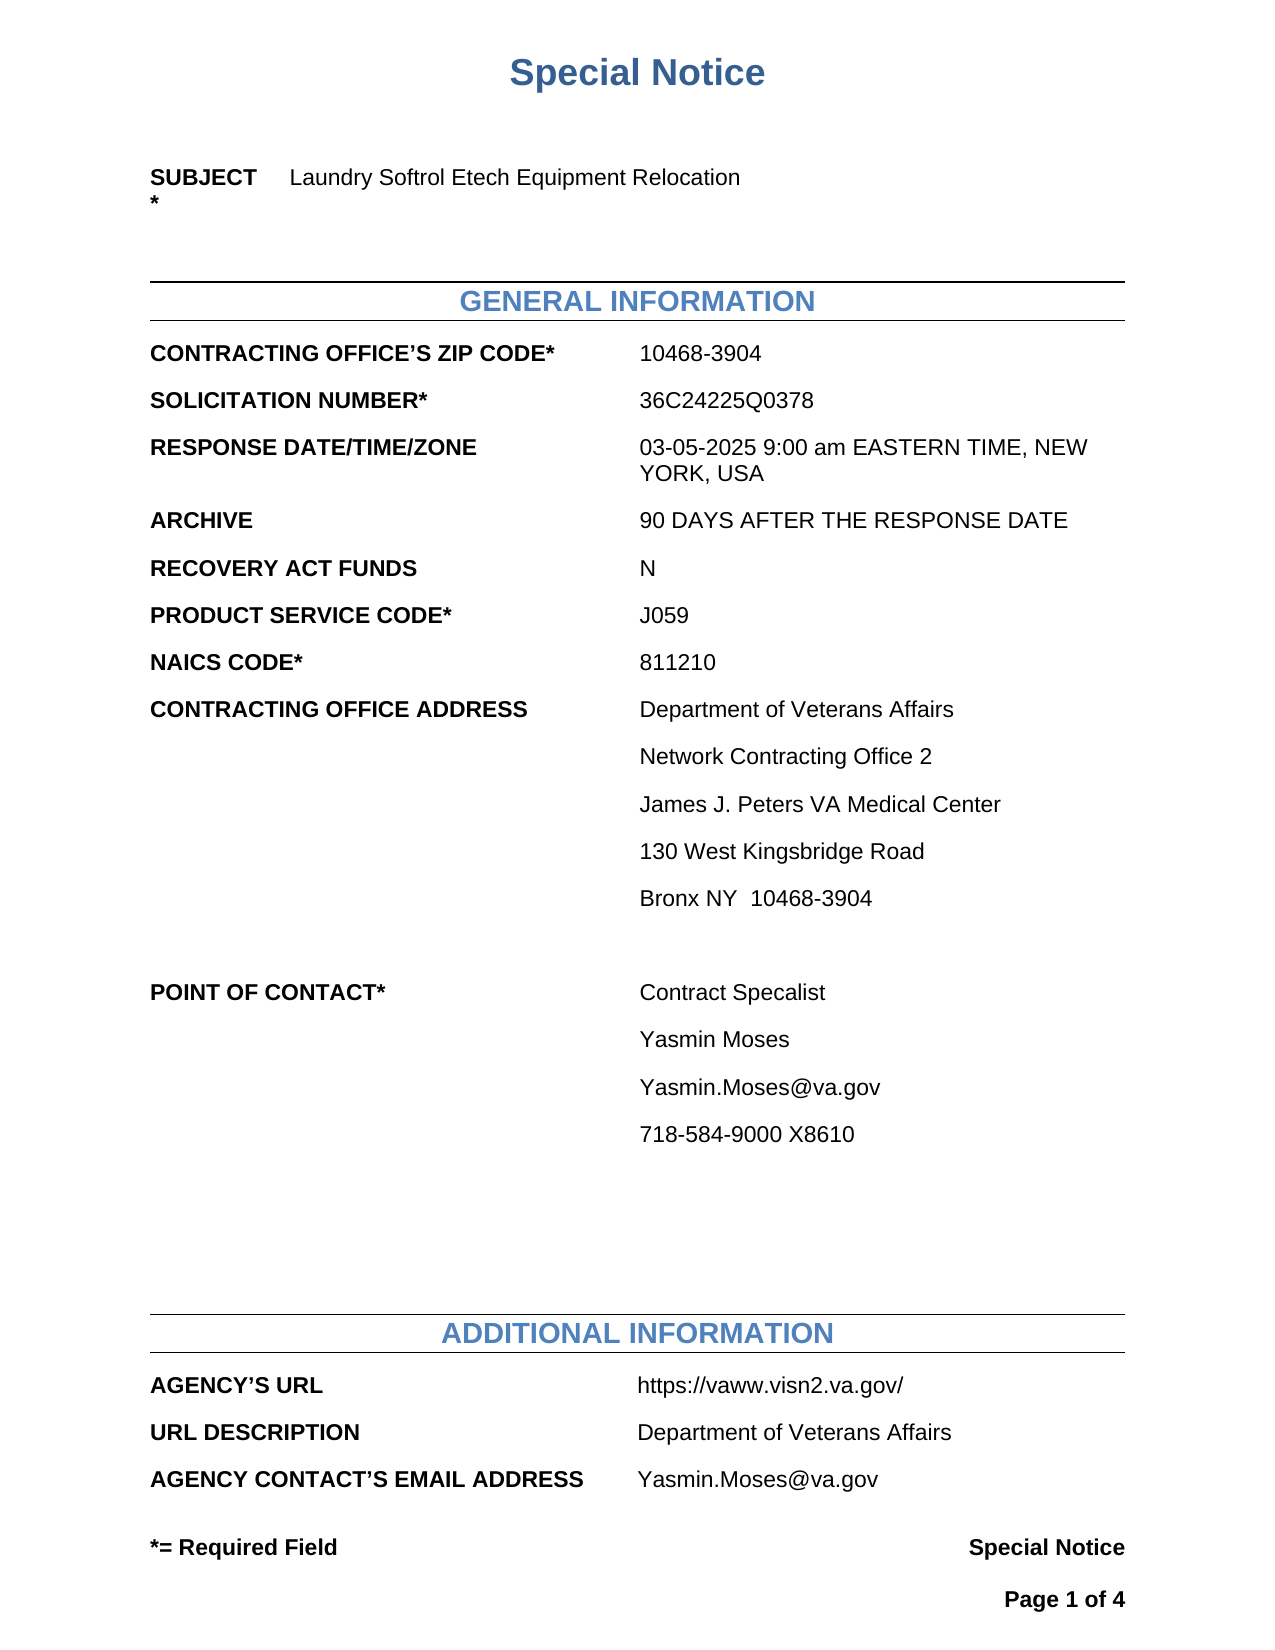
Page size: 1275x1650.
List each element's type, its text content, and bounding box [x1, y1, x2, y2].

table_cell POINT OF CONTACT* [139, 979, 628, 1262]
table_cell AGENCY CONTACT’S EMAIL ADDRESS [139, 1466, 626, 1513]
table_cell SOLICITATION NUMBER* [139, 387, 628, 434]
table_cell 36C24225Q0378 [628, 387, 1172, 434]
table_cell 811210 [628, 649, 1172, 696]
table_cell J059 [628, 602, 1172, 649]
table_cell Department of Veterans Affairs Network Contracting Office 2 James J. Peters VA Medical Center 130 West Kingsbridge Road Bronx NY 10468-3904 [628, 696, 1172, 979]
table_header Laundry Softrol Etech Equipment Relocation [272, 164, 1172, 237]
table_cell ARCHIVE [139, 508, 628, 554]
table_cell 03-05-2025 9:00 am EASTERN TIME, NEW YORK, USA [628, 434, 1172, 507]
text ADDITIONAL INFORMATION [150, 1315, 1125, 1352]
table_header 10468-3904 [628, 340, 1172, 387]
table_header AGENCY’S URL [139, 1372, 626, 1419]
table_cell PRODUCT SERVICE CODE* [139, 602, 628, 649]
table_cell N [628, 555, 1172, 602]
table_header https://vaww.visn2.va.gov/ [626, 1372, 1172, 1419]
table_cell RESPONSE DATE/TIME/ZONE [139, 434, 628, 507]
table_header SUBJECT* [139, 164, 272, 237]
table_cell CONTRACTING OFFICE ADDRESS [139, 696, 628, 979]
table_cell Yasmin.Moses@va.gov [626, 1466, 1172, 1513]
table_header CONTRACTING OFFICE’S ZIP CODE* [139, 340, 628, 387]
table_cell NAICS CODE* [139, 649, 628, 696]
table_cell URL DESCRIPTION [139, 1419, 626, 1466]
table_cell RECOVERY ACT FUNDS [139, 555, 628, 602]
table_cell Department of Veterans Affairs [626, 1419, 1172, 1466]
text GENERAL INFORMATION [150, 283, 1125, 320]
table_cell 90 DAYS AFTER THE RESPONSE DATE [628, 508, 1172, 554]
table_cell Contract Specalist Yasmin Moses Yasmin.Moses@va.gov 718-584-9000 X8610 [628, 979, 1172, 1262]
